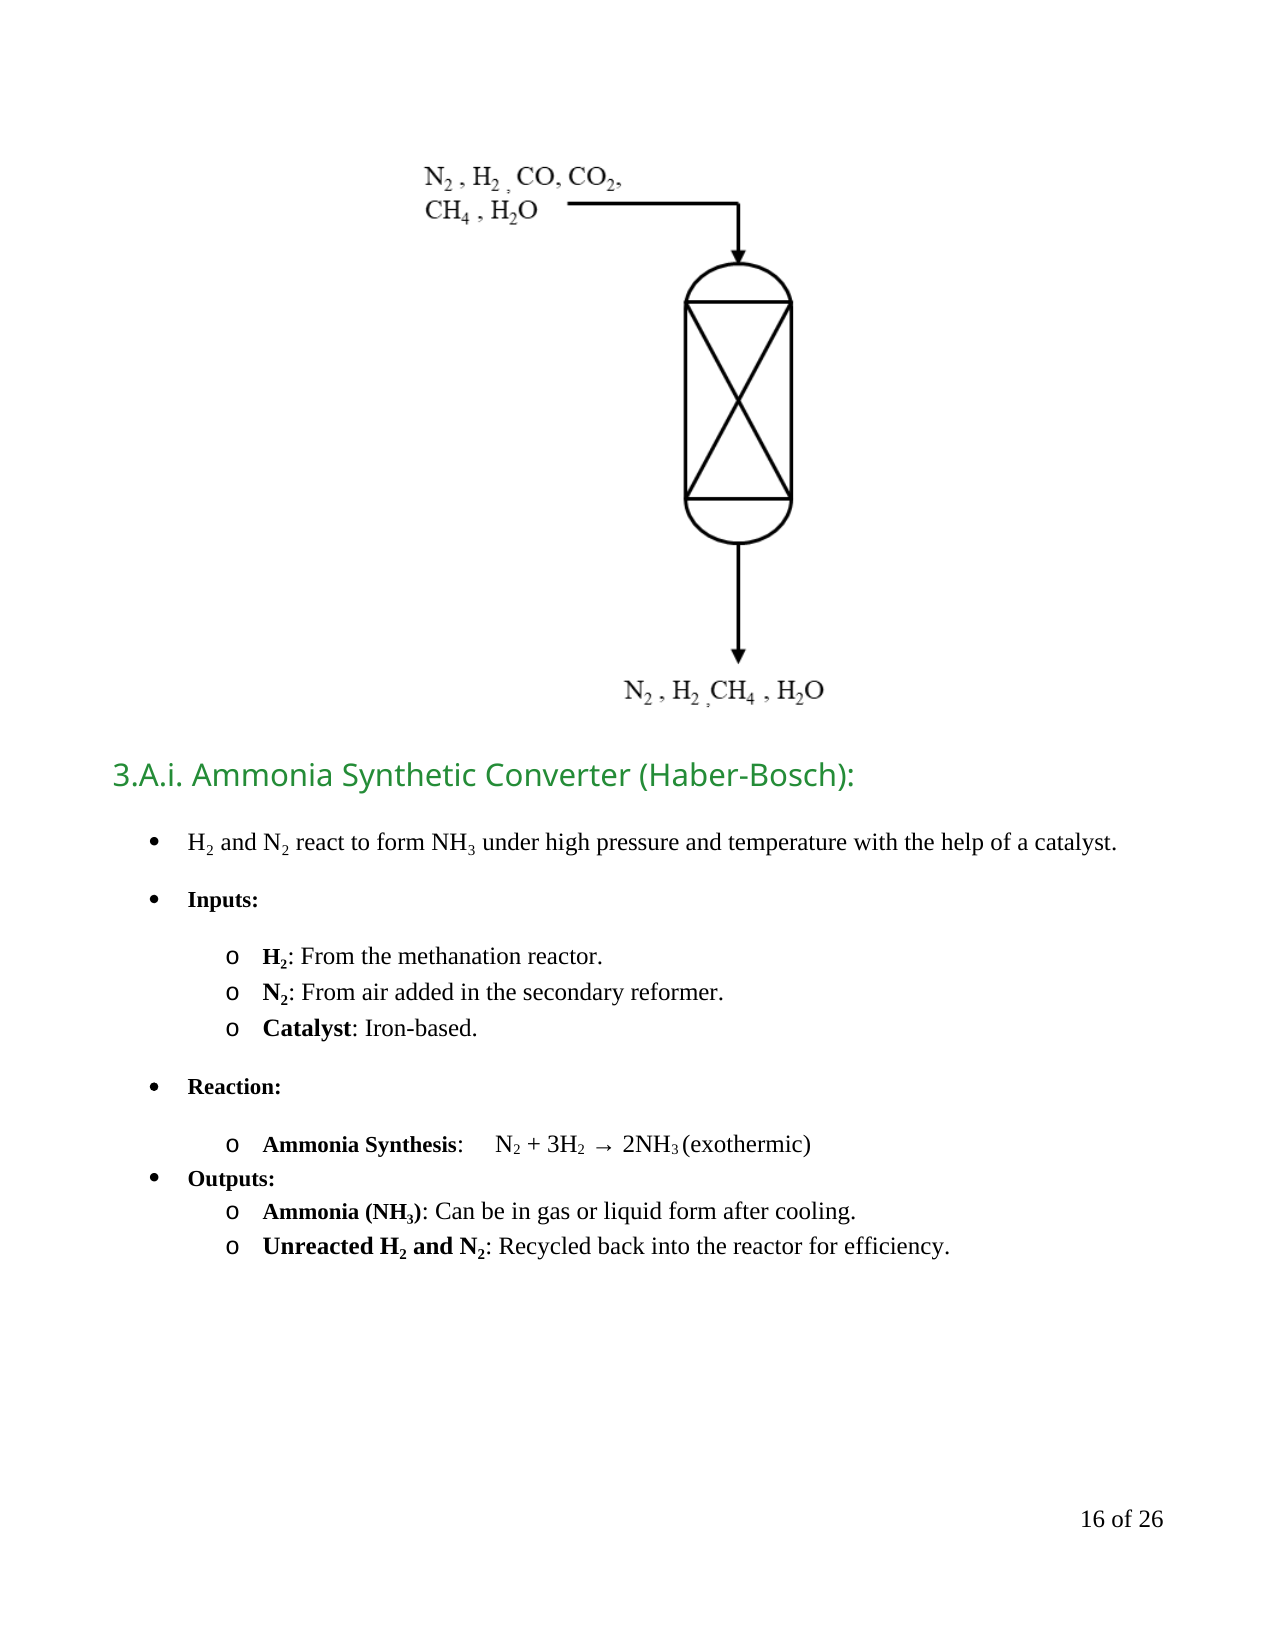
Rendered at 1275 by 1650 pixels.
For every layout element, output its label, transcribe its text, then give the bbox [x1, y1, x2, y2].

list Catalyst: Iron-based. [225, 1013, 1162, 1043]
list N₂: From air added in the secondary reformer. [225, 977, 1162, 1008]
list Ammonia Synthesis: N2 + 3H2 → 2NH3 (exothermic) [225, 1129, 1162, 1160]
list H₂: From the methanation reactor. [225, 941, 1162, 972]
list Ammonia (NH₃): Can be in gas or liquid form after cooling. [225, 1196, 1162, 1227]
subtitle Inputs: [150, 886, 1162, 912]
subtitle Reaction: [150, 1073, 1162, 1100]
list H₂ and N₂ react to form NH₃ under high pressure and temperature with the help of a catalyst. [150, 827, 1162, 856]
list Unreacted H₂ and N₂: Recycled back into the reactor for efficiency. [225, 1231, 1162, 1262]
subtitle 3.A.i. Ammonia Synthetic Converter (Haber-Bosch): [112, 753, 1162, 796]
list Outputs: [150, 1165, 1162, 1191]
